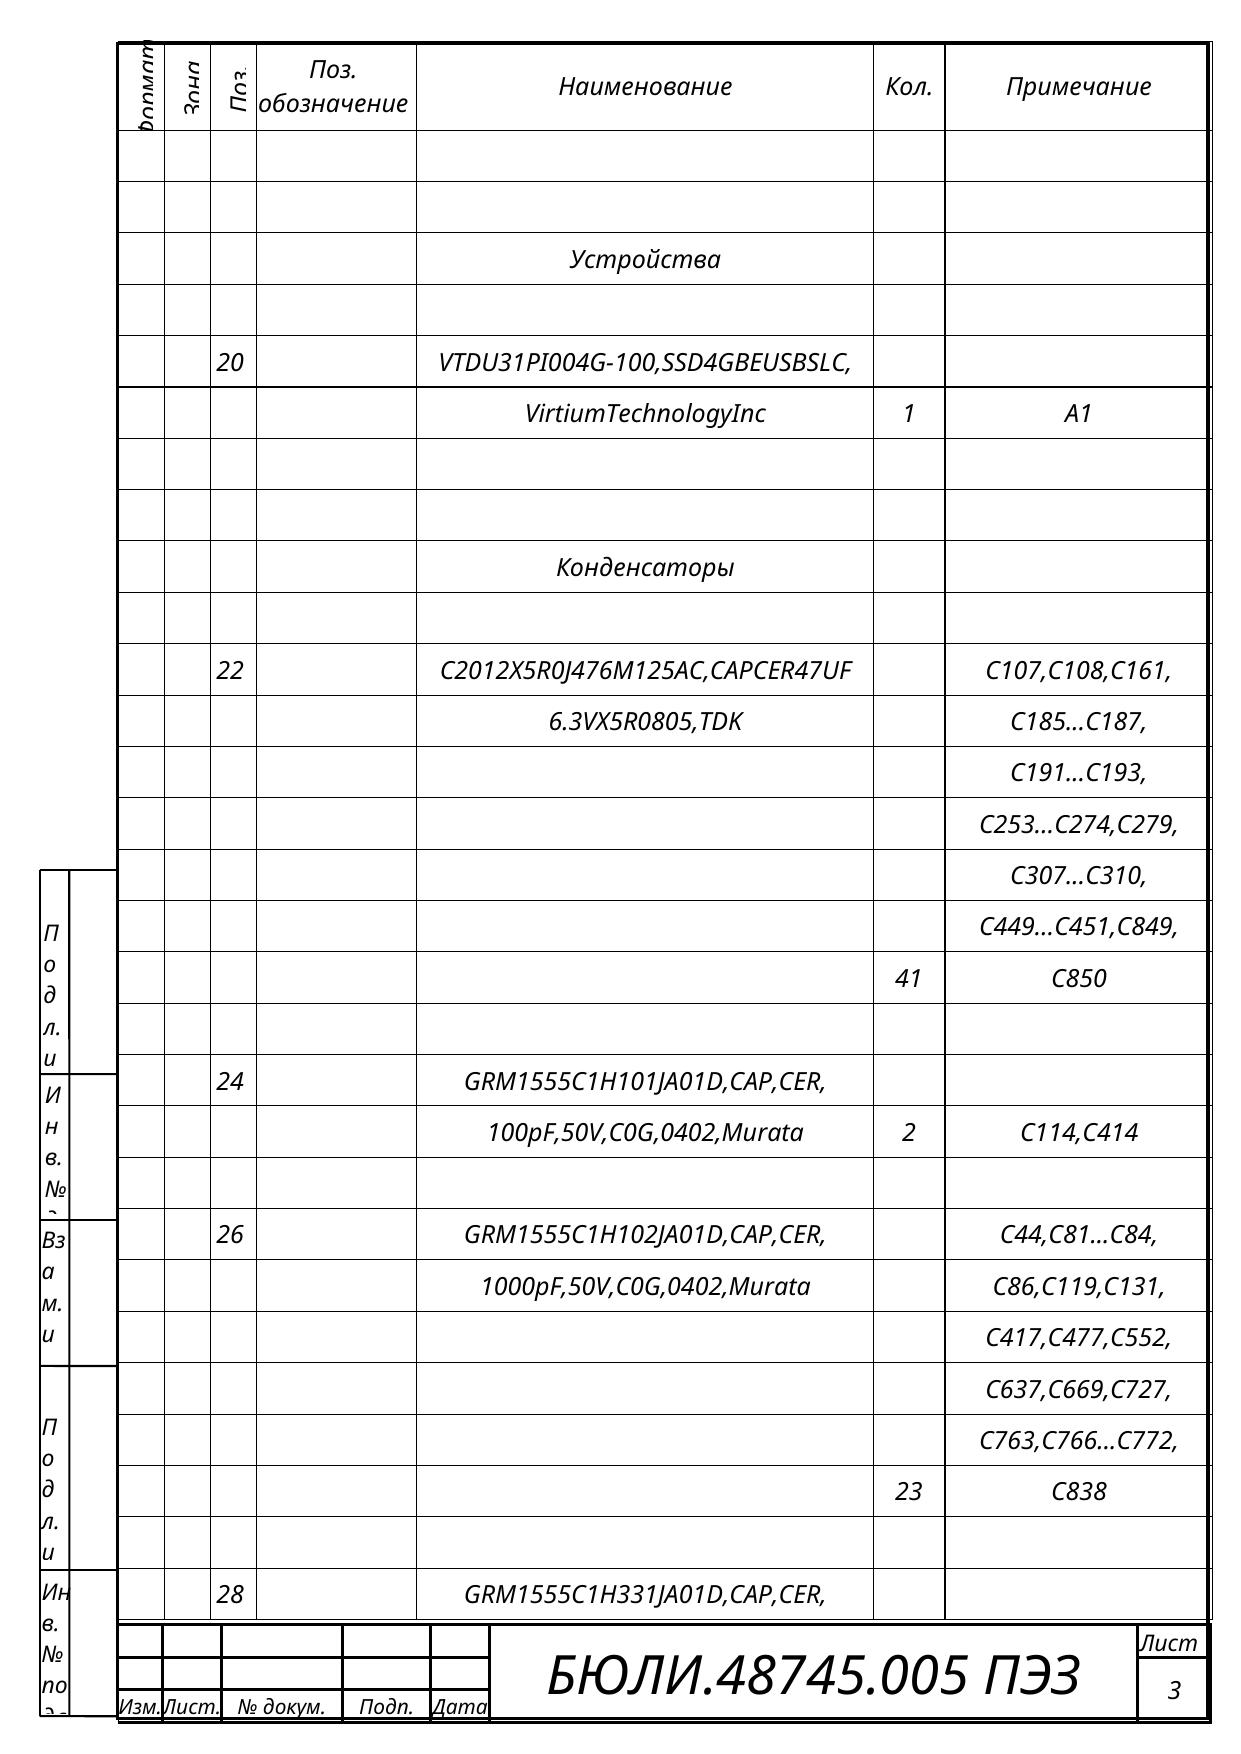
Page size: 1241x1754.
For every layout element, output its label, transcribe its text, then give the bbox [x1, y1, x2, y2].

table_cell [874, 1260, 944, 1311]
table_cell [417, 901, 873, 951]
table_cell [946, 490, 1212, 540]
table_cell [417, 285, 873, 335]
table_cell [417, 131, 873, 181]
table_cell [119, 593, 164, 643]
table_cell [119, 1004, 164, 1054]
table_header Примечание [946, 42, 1212, 129]
table_cell [874, 696, 944, 746]
table_cell [417, 850, 873, 900]
table_cell [119, 439, 164, 489]
table_cell 24 [211, 1055, 256, 1105]
table_cell [211, 1260, 256, 1311]
table_cell [946, 131, 1212, 181]
table_cell [119, 541, 164, 592]
table_cell [946, 1004, 1212, 1054]
table_cell [874, 1363, 944, 1413]
table_cell [946, 1158, 1212, 1208]
table_cell [257, 850, 416, 900]
table_cell C253...C274,C279, [946, 798, 1212, 848]
table_cell C86,C119,C131, [946, 1260, 1212, 1311]
table_cell [211, 952, 256, 1003]
table_cell [417, 182, 873, 232]
table_cell [874, 131, 944, 181]
table_cell C850 [946, 952, 1212, 1003]
table_cell VirtiumTechnologyInc [417, 388, 873, 438]
table_cell [211, 1004, 256, 1054]
table_cell [165, 696, 210, 746]
table_cell [165, 1158, 210, 1208]
table_cell [165, 490, 210, 540]
table_cell [119, 1106, 164, 1157]
table_cell [165, 952, 210, 1003]
table_cell [211, 747, 256, 797]
table_cell [211, 541, 256, 592]
table_cell [165, 1004, 210, 1054]
table_cell C185...C187, [946, 696, 1212, 746]
table_cell C2012X5R0J476M125AC,CAPCER47UF [417, 644, 873, 694]
table_cell [874, 798, 944, 848]
table_cell 23 [874, 1466, 944, 1516]
table_cell [874, 644, 944, 694]
table_cell 26 [211, 1209, 256, 1259]
table_cell [119, 1466, 164, 1516]
table_cell [257, 1517, 416, 1567]
table_cell [946, 233, 1212, 284]
table_cell [119, 1363, 164, 1413]
table_cell [874, 1312, 944, 1362]
table_cell [165, 644, 210, 694]
table_cell [211, 1106, 256, 1157]
table_cell 100pF,50V,C0G,0402,Murata [417, 1106, 873, 1157]
table_cell [874, 593, 944, 643]
table_cell [119, 696, 164, 746]
table_cell [257, 747, 416, 797]
table_cell [211, 439, 256, 489]
table_cell [165, 182, 210, 232]
table_cell [119, 798, 164, 848]
table_cell [417, 747, 873, 797]
table_cell [119, 285, 164, 335]
table_cell [165, 541, 210, 592]
table_cell [257, 901, 416, 951]
table_cell [257, 644, 416, 694]
table_cell [119, 233, 164, 284]
table_cell [946, 1055, 1212, 1105]
table_cell [257, 1466, 416, 1516]
table_cell Конденсаторы [417, 541, 873, 592]
table_cell [211, 1517, 256, 1567]
table_cell [874, 285, 944, 335]
table_cell A1 [946, 388, 1212, 438]
table_cell 28 [211, 1569, 256, 1619]
table_cell C763,C766...C772, [946, 1415, 1212, 1465]
table_cell [211, 285, 256, 335]
table_cell [417, 593, 873, 643]
table_cell [119, 1158, 164, 1208]
table_cell [417, 1312, 873, 1362]
table_cell [211, 850, 256, 900]
table_cell [165, 285, 210, 335]
table_cell [165, 1569, 210, 1619]
table_header Наименование [417, 42, 873, 129]
table_cell [211, 901, 256, 951]
table_cell [257, 1363, 416, 1413]
table_cell C449...C451,C849, [946, 901, 1212, 951]
table_cell [211, 593, 256, 643]
table_cell [257, 1209, 416, 1259]
table_cell [417, 1517, 873, 1567]
table_cell GRM1555C1H101JA01D,CAP,CER, [417, 1055, 873, 1105]
table_cell [946, 593, 1212, 643]
table_cell 41 [874, 952, 944, 1003]
table_header Формат [119, 42, 164, 129]
table_cell 2 [874, 1106, 944, 1157]
table_cell VTDU31PI004G-100,SSD4GBEUSBSLC, [417, 336, 873, 386]
table_cell 6.3VX5R0805,TDK [417, 696, 873, 746]
table_cell [874, 490, 944, 540]
table_cell [211, 798, 256, 848]
table_cell [165, 1517, 210, 1567]
table_cell [119, 1569, 164, 1619]
table_cell [165, 1055, 210, 1105]
table_cell [165, 388, 210, 438]
table_cell [874, 233, 944, 284]
table_cell Устройства [417, 233, 873, 284]
table_cell [119, 850, 164, 900]
table_cell [165, 1209, 210, 1259]
table_cell [119, 901, 164, 951]
table_cell [165, 1466, 210, 1516]
table_cell [165, 439, 210, 489]
table_cell [211, 1363, 256, 1413]
table_cell [165, 1415, 210, 1465]
table_cell [417, 490, 873, 540]
table_cell [257, 696, 416, 746]
table_cell [211, 490, 256, 540]
table_cell [211, 131, 256, 181]
table_cell [946, 439, 1212, 489]
table_cell [874, 1055, 944, 1105]
table_cell [211, 1466, 256, 1516]
table_cell C191...C193, [946, 747, 1212, 797]
table_cell GRM1555C1H102JA01D,CAP,CER, [417, 1209, 873, 1259]
table_cell [417, 1466, 873, 1516]
table_cell [165, 1106, 210, 1157]
table_cell [211, 233, 256, 284]
table_cell [211, 388, 256, 438]
table_cell [257, 490, 416, 540]
table_cell [257, 1106, 416, 1157]
table_cell [874, 1209, 944, 1259]
table_cell [417, 952, 873, 1003]
table_cell [211, 1415, 256, 1465]
table_cell [874, 901, 944, 951]
table_cell [257, 131, 416, 181]
table_cell [257, 285, 416, 335]
table_header Поз. [211, 42, 256, 129]
table_cell [257, 388, 416, 438]
table_cell [165, 798, 210, 848]
table_cell [119, 1517, 164, 1567]
table_cell [417, 439, 873, 489]
table_cell [257, 1004, 416, 1054]
table_cell [874, 439, 944, 489]
table_cell [417, 798, 873, 848]
table_cell [946, 541, 1212, 592]
table_cell GRM1555C1H331JA01D,CAP,CER, [417, 1569, 873, 1619]
table_cell [119, 131, 164, 181]
table_cell [211, 1312, 256, 1362]
table_cell [257, 952, 416, 1003]
table_cell [165, 1260, 210, 1311]
table_cell [874, 541, 944, 592]
table_cell [257, 182, 416, 232]
table_cell [165, 1363, 210, 1413]
table_cell 20 [211, 336, 256, 386]
table_cell [165, 233, 210, 284]
table_cell [119, 1415, 164, 1465]
table_header Зона [165, 42, 210, 129]
table_cell [257, 1312, 416, 1362]
table_cell C114,C414 [946, 1106, 1212, 1157]
table_header Кол. [874, 42, 944, 129]
table_cell [119, 1260, 164, 1311]
table_cell [874, 1517, 944, 1567]
table_cell [417, 1158, 873, 1208]
table_cell [946, 182, 1212, 232]
table_cell [211, 182, 256, 232]
table_cell [165, 593, 210, 643]
table_cell [874, 1004, 944, 1054]
table_cell [119, 952, 164, 1003]
table_cell [119, 747, 164, 797]
table_cell [211, 1158, 256, 1208]
table_cell [257, 1158, 416, 1208]
table_cell [874, 336, 944, 386]
table_cell C838 [946, 1466, 1212, 1516]
table_cell [211, 696, 256, 746]
table_cell [874, 747, 944, 797]
table_cell [165, 901, 210, 951]
table_cell [165, 131, 210, 181]
table_cell [119, 1312, 164, 1362]
table_cell [119, 1209, 164, 1259]
table_cell [119, 388, 164, 438]
table_cell [257, 798, 416, 848]
table_cell [946, 285, 1212, 335]
table_cell C417,C477,C552, [946, 1312, 1212, 1362]
table_cell [874, 1569, 944, 1619]
table_cell [119, 490, 164, 540]
table_cell C107,C108,C161, [946, 644, 1212, 694]
table_cell [257, 1415, 416, 1465]
table_cell [946, 336, 1212, 386]
table_header Поз. обозначение [257, 42, 416, 129]
table_cell [119, 182, 164, 232]
table_cell [119, 336, 164, 386]
table_cell [874, 1158, 944, 1208]
table_cell [119, 644, 164, 694]
table_cell C44,C81...C84, [946, 1209, 1212, 1259]
table_cell [946, 1569, 1212, 1619]
table_cell [417, 1004, 873, 1054]
table_cell [257, 439, 416, 489]
table_cell C637,C669,C727, [946, 1363, 1212, 1413]
table_cell [257, 336, 416, 386]
table_cell 1000pF,50V,C0G,0402,Murata [417, 1260, 873, 1311]
table_cell [417, 1363, 873, 1413]
table_cell [257, 541, 416, 592]
table_cell [257, 1569, 416, 1619]
table_cell [257, 233, 416, 284]
table_cell [874, 850, 944, 900]
table_cell [165, 850, 210, 900]
table_cell [119, 1055, 164, 1105]
table_cell [417, 1415, 873, 1465]
table_cell [257, 593, 416, 643]
table_cell [257, 1260, 416, 1311]
table_cell [165, 747, 210, 797]
table_cell [165, 336, 210, 386]
table_cell [874, 1415, 944, 1465]
table_cell [874, 182, 944, 232]
table_cell [946, 1517, 1212, 1567]
table_cell 22 [211, 644, 256, 694]
table_cell 1 [874, 388, 944, 438]
table_cell [257, 1055, 416, 1105]
table_cell [165, 1312, 210, 1362]
table_cell C307...C310, [946, 850, 1212, 900]
